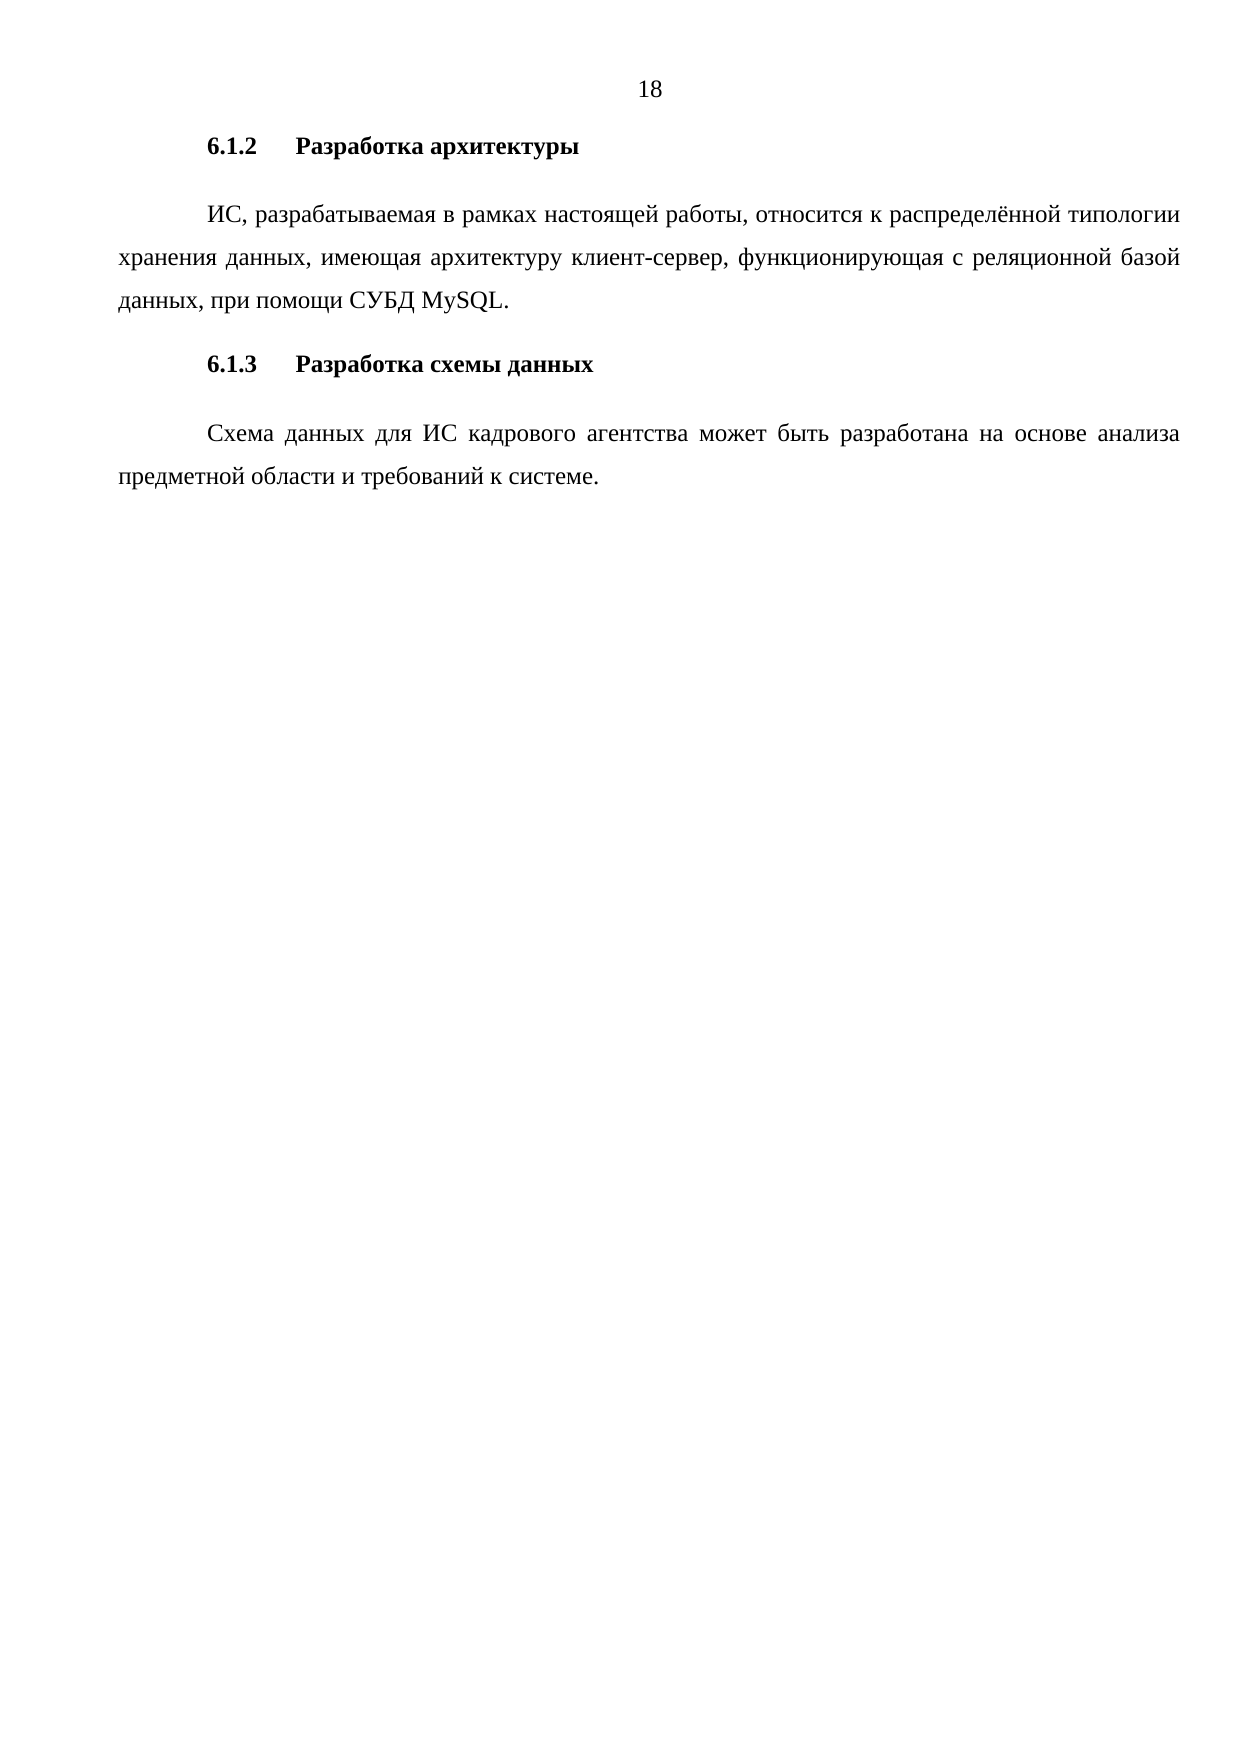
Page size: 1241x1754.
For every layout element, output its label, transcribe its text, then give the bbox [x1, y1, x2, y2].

subtitle Разработка схемы данных [118, 349, 1181, 378]
text ИС, разрабатываемая в рамках настоящей работы, относится к распределённой типологии хранения данных, имеющая архитектуру клиент-сервер, функционирующая с реляционной базой данных, при помощи СУБД MySQL. [118, 199, 1181, 314]
text Схема данных для ИС кадрового агентства может быть разработана на основе анализа предметной области и требований к системе. [118, 418, 1181, 489]
subtitle Разработка архитектуры [118, 131, 1181, 160]
